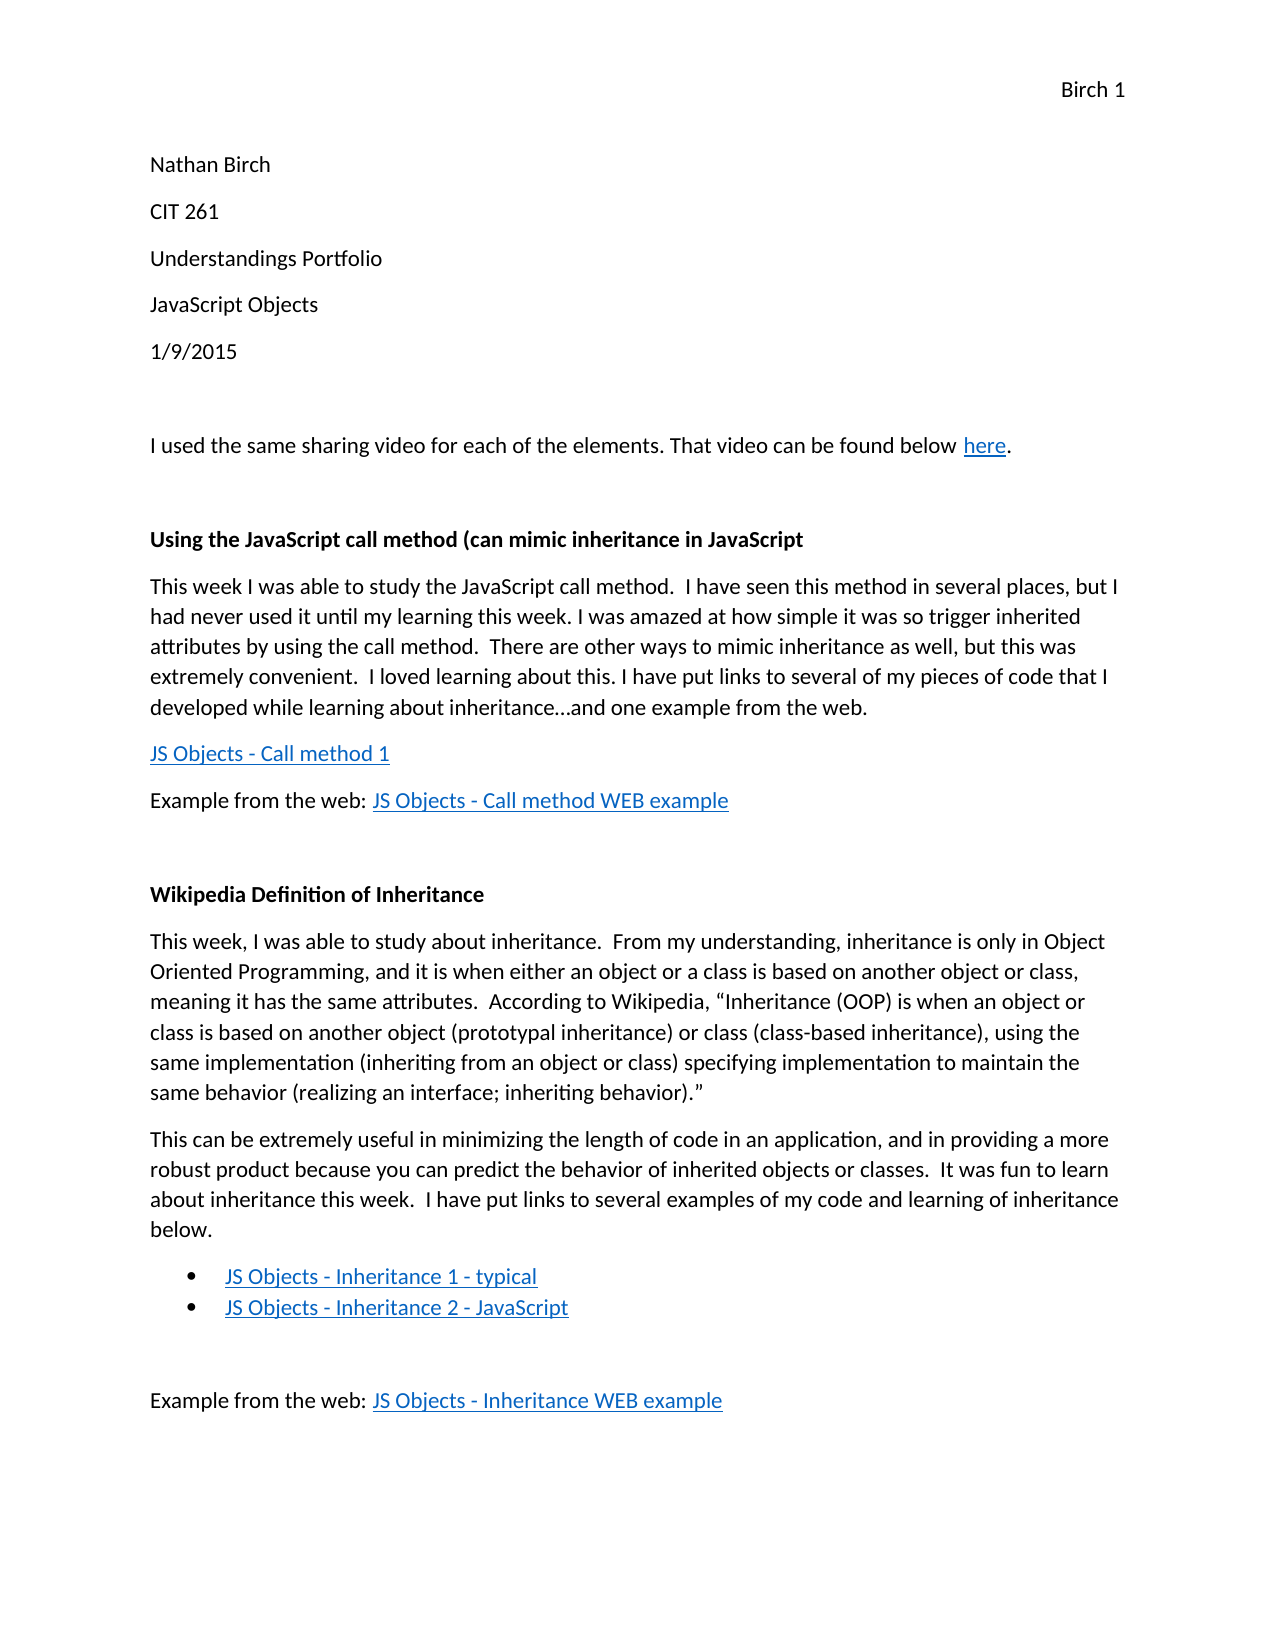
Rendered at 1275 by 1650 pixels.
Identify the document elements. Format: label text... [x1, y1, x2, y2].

text Using the JavaScript call method (can mimic inheritance in JavaScript [150, 525, 1125, 553]
text Understandings Portfolio [150, 244, 1125, 272]
text JavaScript Objects [150, 291, 1125, 319]
text JS Objects - Call method 1 [150, 739, 1125, 768]
list JS Objects - Inheritance 2 - JavaScript [187, 1293, 1125, 1321]
text This week, I was able to study about inheritance. From my understanding, inheritance is only in Object Oriented Programming, and it is when either an object or a class is based on another object or class, meaning it has the same attributes. According to Wikipedia, “Inheritance (OOP) is when an object or class is based on another object (prototypal inheritance) or class (class-based inheritance), using the same implementation (inheriting from an object or class) specifying implementation to maintain the same behavior (realizing an interface; inheriting behavior).” [150, 927, 1125, 1106]
text This week I was able to study the JavaScript call method. I have seen this method in several places, but I had never used it until my learning this week. I was amazed at how simple it was so trigger inherited attributes by using the call method. There are other ways to mimic inheritance as well, but this was extremely convenient. I loved learning about this. I have put links to several of my pieces of code that I developed while learning about inheritance…and one example from the web. [150, 572, 1125, 721]
text Example from the web: JS Objects - Inheritance WEB example [150, 1386, 1125, 1414]
text Example from the web: JS Objects - Call method WEB example [150, 786, 1125, 814]
text 1/9/2015 [150, 337, 1125, 366]
text CIT 261 [150, 197, 1125, 225]
text Nathan Birch [150, 150, 1125, 178]
text I used the same sharing video for each of the elements. That video can be found below here. [150, 431, 1125, 459]
list JS Objects - Inheritance 1 - typical [187, 1262, 1125, 1291]
text This can be extremely useful in minimizing the length of code in an application, and in providing a more robust product because you can predict the behavior of inherited objects or classes. It was fun to learn about inheritance this week. I have put links to several examples of my code and learning of inheritance below. [150, 1125, 1125, 1244]
text Wikipedia Definition of Inheritance [150, 880, 1125, 908]
